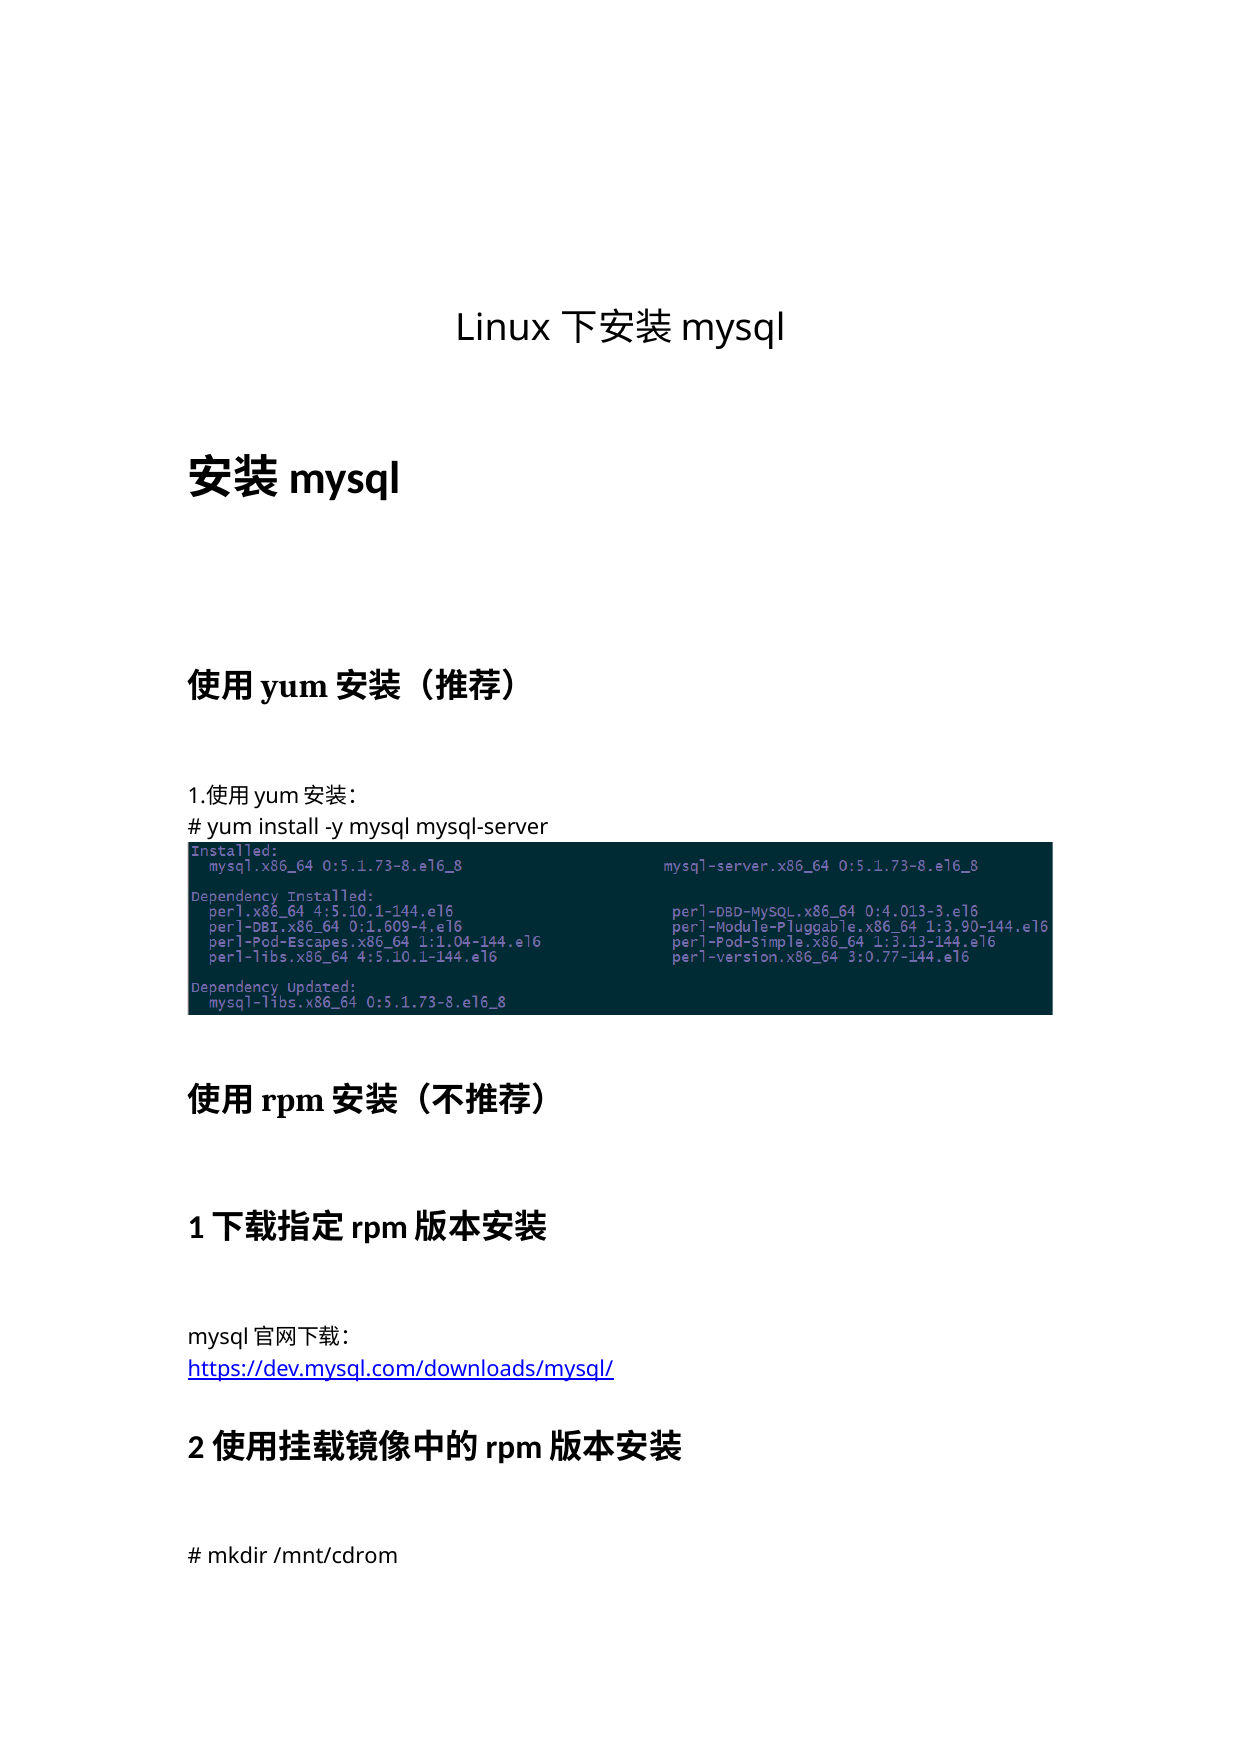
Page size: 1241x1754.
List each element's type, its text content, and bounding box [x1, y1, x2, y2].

picture [739, 921, 750, 931]
text # yum install -y mysql mysql-server [187, 810, 1053, 842]
picture [673, 955, 678, 964]
subtitle 1下载指定rpm版本安装 [187, 1192, 1053, 1257]
text 1.使用yum安装： [187, 777, 1053, 810]
text Linux 下安装mysql [187, 292, 1053, 357]
subtitle 安装mysql [187, 425, 1053, 522]
subtitle 使用yum安装（推荐） [187, 650, 1053, 715]
picture [294, 984, 299, 995]
picture [665, 864, 672, 870]
picture [210, 864, 217, 870]
subtitle 使用rpm安装（不推荐） [187, 1064, 1053, 1129]
picture [320, 940, 325, 949]
picture [717, 923, 727, 931]
text # mkdir /mnt/cdrom [187, 1538, 1053, 1571]
picture [752, 908, 759, 916]
subtitle 2 使用挂载镜像中的rpm版本安装 [187, 1411, 1053, 1476]
picture [361, 890, 365, 900]
text https://dev.mysql.com/downloads/mysql/ [187, 1351, 1053, 1384]
picture [210, 1000, 217, 1007]
text mysql官网下载： [187, 1319, 1053, 1351]
